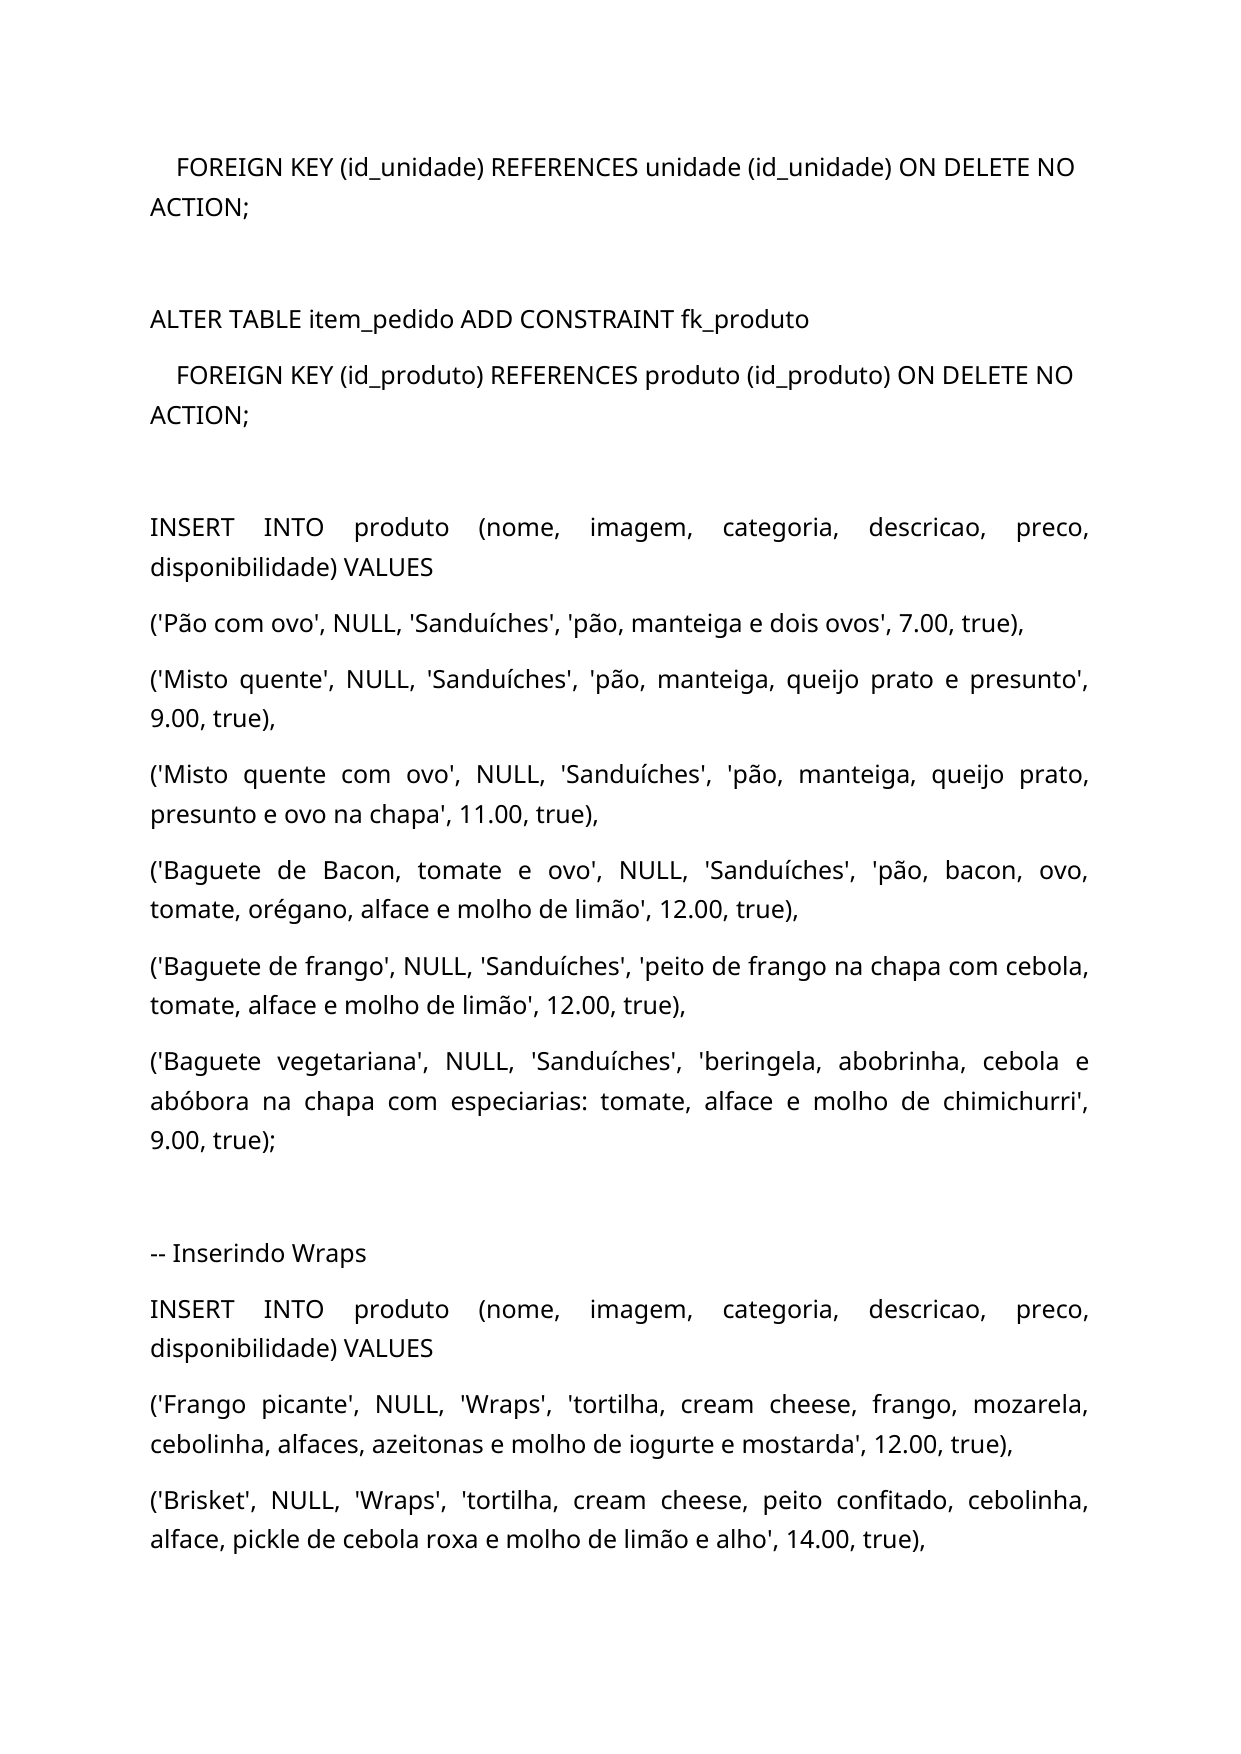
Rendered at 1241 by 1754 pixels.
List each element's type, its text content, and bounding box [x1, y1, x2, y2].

text ('Misto quente com ovo', NULL, 'Sanduíches', 'pão, manteiga, queijo prato, presunto e ovo na chapa', 11.00, true), [150, 757, 1090, 831]
text INSERT INTO produto (nome, imagem, categoria, descricao, preco, disponibilidade) VALUES [150, 510, 1090, 583]
text FOREIGN KEY (id_unidade) REFERENCES unidade (id_unidade) ON DELETE NO ACTION; [150, 150, 1090, 223]
text ('Baguete de frango', NULL, 'Sanduíches', 'peito de frango na chapa com cebola, tomate, alface e molho de limão', 12.00, true), [150, 948, 1090, 1022]
text INSERT INTO produto (nome, imagem, categoria, descricao, preco, disponibilidade) VALUES [150, 1291, 1090, 1365]
text ('Brisket', NULL, 'Wraps', 'tortilha, cream cheese, peito confitado, cebolinha, alface, pickle de cebola roxa e molho de limão e alho', 14.00, true), [150, 1483, 1090, 1556]
text ('Baguete de Bacon, tomate e ovo', NULL, 'Sanduíches', 'pão, bacon, ovo, tomate, orégano, alface e molho de limão', 12.00, true), [150, 853, 1090, 926]
text ('Misto quente', NULL, 'Sanduíches', 'pão, manteiga, queijo prato e presunto', 9.00, true), [150, 661, 1090, 735]
text ('Pão com ovo', NULL, 'Sanduíches', 'pão, manteiga e dois ovos', 7.00, true), [150, 605, 1090, 639]
text ALTER TABLE item_pedido ADD CONSTRAINT fk_produto [150, 302, 1090, 336]
text ('Frango picante', NULL, 'Wraps', 'tortilha, cream cheese, frango, mozarela, cebolinha, alfaces, azeitonas e molho de iogurte e mostarda', 12.00, true), [150, 1387, 1090, 1461]
text FOREIGN KEY (id_produto) REFERENCES produto (id_produto) ON DELETE NO ACTION; [150, 358, 1090, 431]
text -- Inserindo Wraps [150, 1235, 1090, 1269]
text ('Baguete vegetariana', NULL, 'Sanduíches', 'beringela, abobrinha, cebola e abóbora na chapa com especiarias: tomate, alface e molho de chimichurri', 9.00, true); [150, 1044, 1090, 1157]
